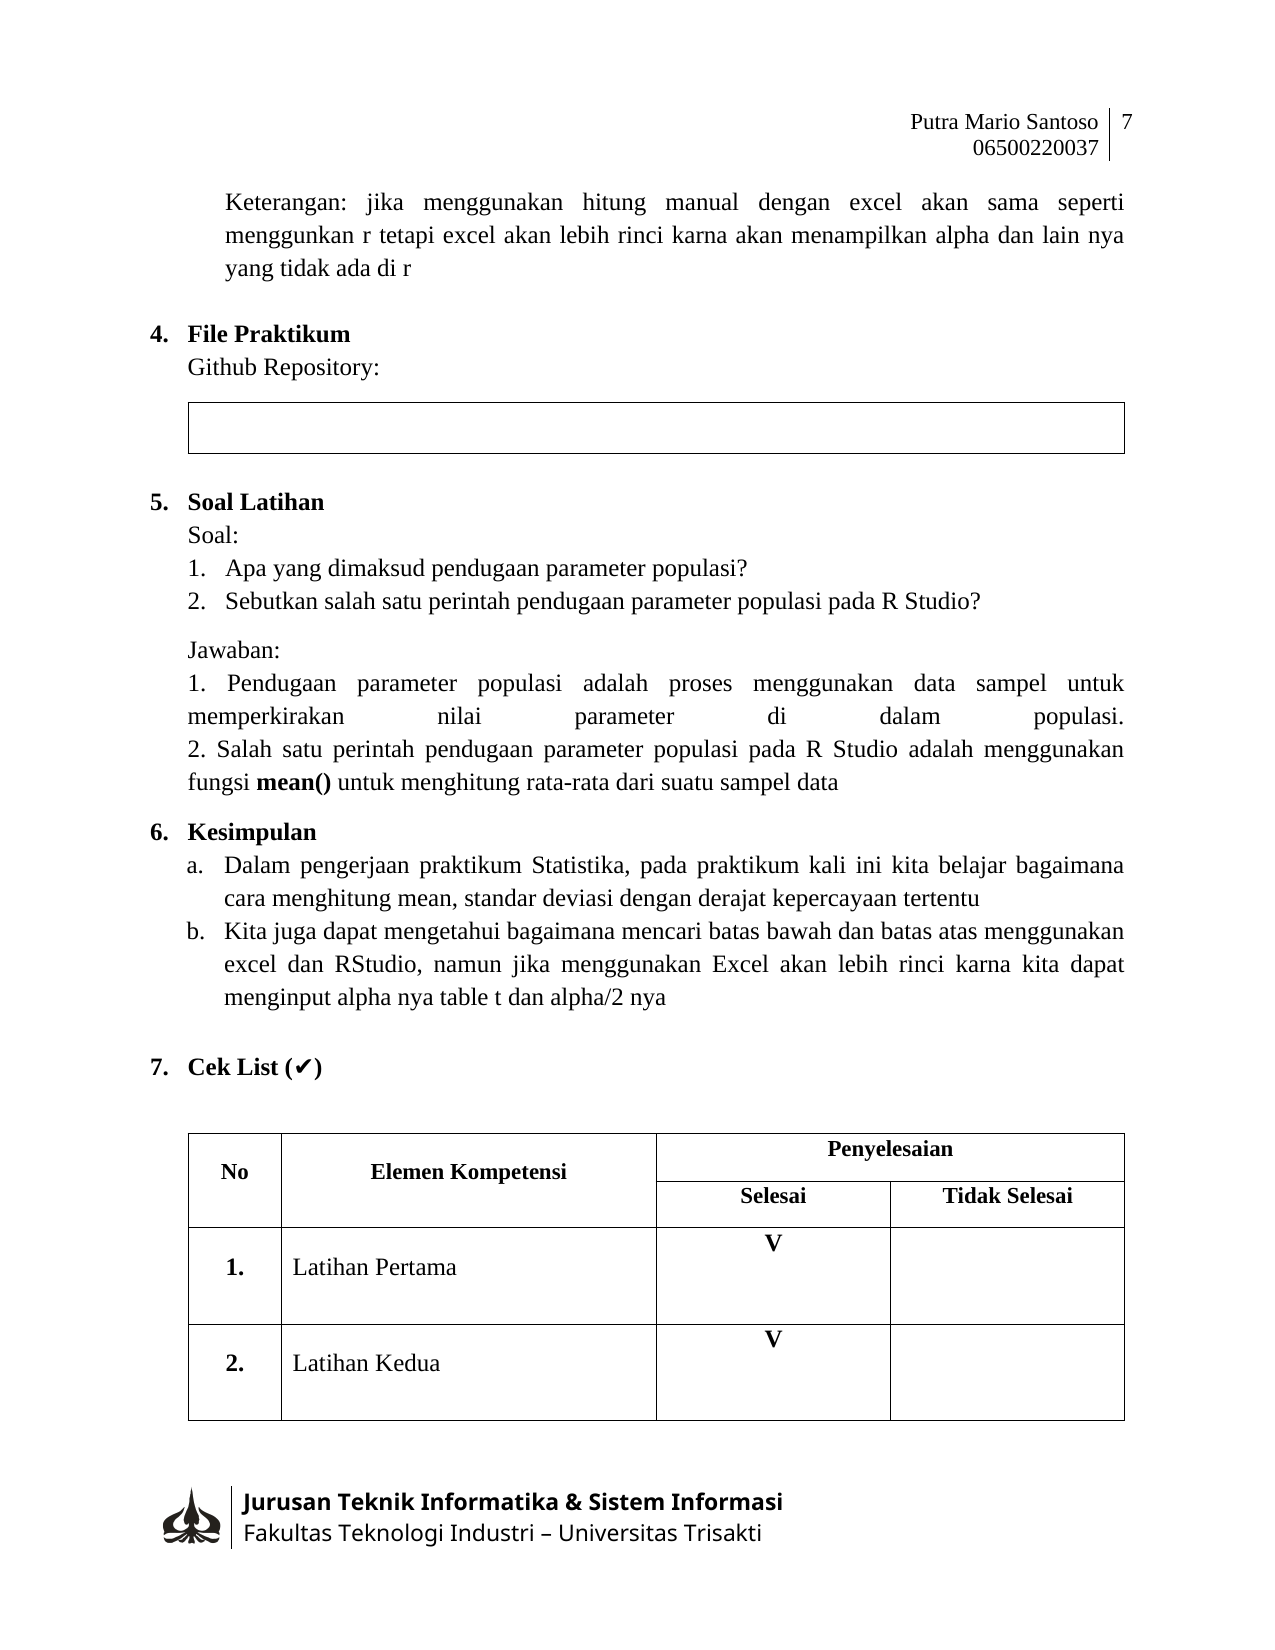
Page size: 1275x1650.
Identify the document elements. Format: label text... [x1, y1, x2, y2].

list Kesimpulan [150, 817, 1125, 846]
table_cell [891, 1325, 1124, 1420]
table_cell Latihan Pertama [282, 1228, 656, 1323]
table_cell Tidak Selesai [891, 1182, 1124, 1227]
table_cell Selesai [657, 1182, 890, 1227]
list Soal Latihan [150, 487, 1125, 515]
list Kita juga dapat mengetahui bagaimana mencari batas bawah dan batas atas menggunakan excel dan RStudio, namun jika menggunakan Excel akan lebih rinci karna kita dapat menginput alpha nya table t dan alpha/2 nya [186, 916, 1125, 1011]
list Cek List (✔) [150, 1048, 1125, 1082]
table_header Elemen Kompetensi [282, 1134, 656, 1227]
text Soal: [187, 520, 1125, 548]
text Keterangan: jika menggunakan hitung manual dengan excel akan sama seperti menggunkan r tetapi excel akan lebih rinci karna akan menampilkan alpha dan lain nya yang tidak ada di r [225, 187, 1125, 282]
table_header No [189, 1134, 281, 1227]
picture [162, 1486, 221, 1544]
table_cell [891, 1228, 1124, 1323]
list Dalam pengerjaan praktikum Statistika, pada praktikum kali ini kita belajar bagaimana cara menghitung mean, standar deviasi dengan derajat kepercayaan tertentu [186, 850, 1125, 912]
table_cell 1. [189, 1228, 281, 1323]
list File Praktikum [150, 319, 1125, 348]
table_header Penyelesaian [657, 1134, 1124, 1181]
table_cell V [657, 1228, 890, 1323]
table_cell 2. [189, 1325, 281, 1420]
table_header [189, 403, 1124, 453]
table_cell Latihan Kedua [282, 1325, 656, 1420]
list Sebutkan salah satu perintah pendugaan parameter populasi pada R Studio? [187, 586, 1125, 614]
text Github Repository: [187, 352, 1125, 381]
table_cell V [657, 1325, 890, 1420]
text Jawaban: 1. Pendugaan parameter populasi adalah proses menggunakan data sampel untuk memperkirakan nilai parameter di dalam populasi. 2. Salah satu perintah pendugaan parameter populasi pada R Studio adalah menggunakan fungsi mean() untuk menghitung rata-rata dari suatu sampel data [187, 635, 1125, 796]
list Apa yang dimaksud pendugaan parameter populasi? [187, 553, 1125, 581]
